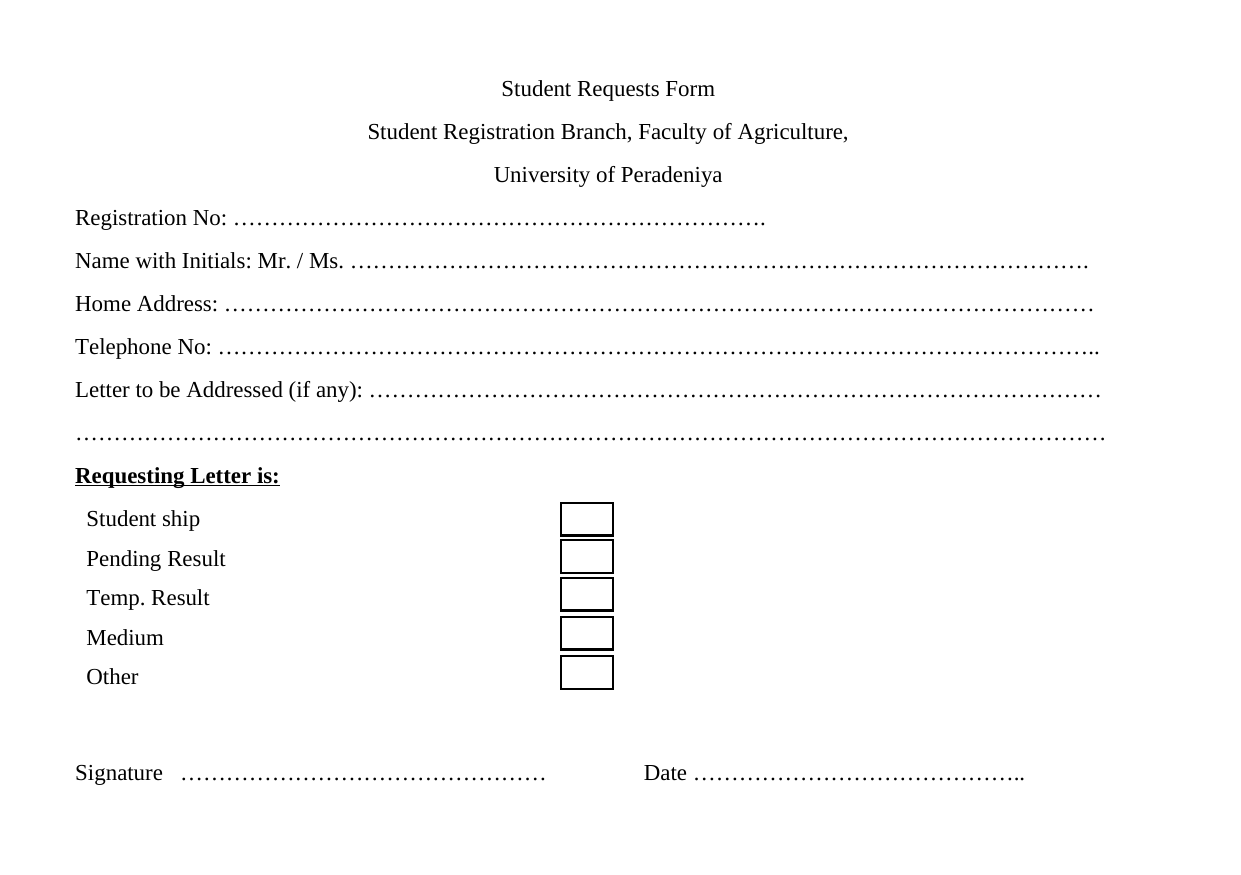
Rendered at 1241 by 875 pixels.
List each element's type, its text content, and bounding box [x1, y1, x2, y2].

table_header [608, 505, 1141, 545]
text Home Address: …………………………………………………………………………………………………… [75, 290, 1141, 316]
text Student Requests Form [75, 75, 1141, 101]
text Signature ………………………………………… Date …………………………………….. [75, 759, 1141, 785]
table_cell [608, 584, 1141, 624]
text Student Registration Branch, Faculty of Agriculture, [75, 118, 1141, 144]
text Requesting Letter is: [75, 462, 1141, 488]
table_cell [608, 545, 1141, 584]
table_cell [608, 624, 1141, 663]
table_header Student ship [75, 505, 608, 545]
table_cell Other [75, 663, 608, 703]
text Name with Initials: Mr. / Ms. ……………………………………………………………………………………. [75, 247, 1141, 273]
text Registration No: ……………………………………………………………. [75, 204, 1141, 230]
table_cell Medium [75, 624, 608, 663]
table_cell [608, 663, 1141, 703]
text ……………………………………………………………………………………………………………………… [75, 419, 1141, 446]
text Telephone No: …………………………………………………………………………………………………….. [75, 333, 1141, 359]
table_cell Temp. Result [75, 584, 608, 624]
table_cell Pending Result [75, 545, 608, 584]
text University of Peradeniya [75, 161, 1141, 187]
text Letter to be Addressed (if any): …………………………………………………………………………………… [75, 376, 1141, 402]
